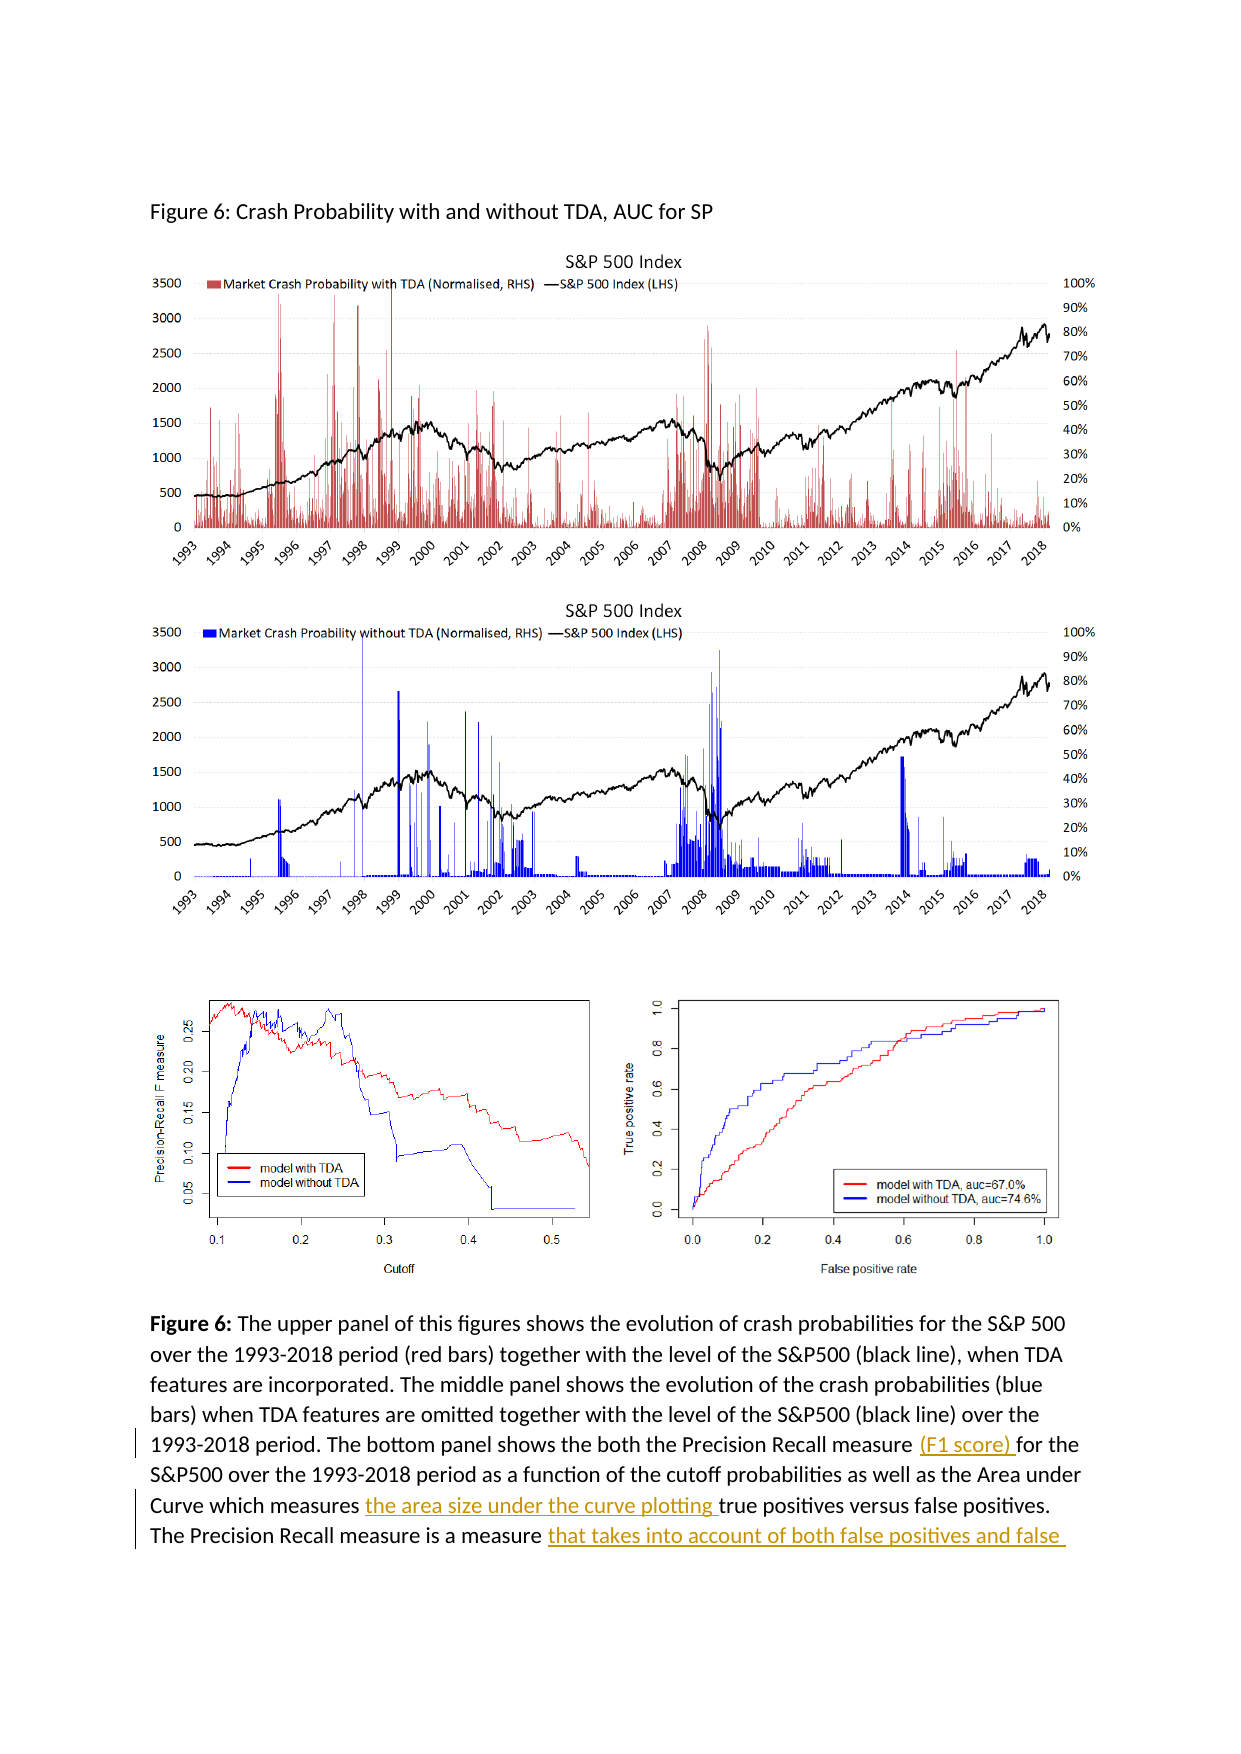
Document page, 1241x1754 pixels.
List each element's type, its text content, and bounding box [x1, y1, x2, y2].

picture [150, 243, 1096, 574]
picture [150, 941, 1088, 1291]
picture [150, 592, 1096, 923]
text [150, 1309, 1090, 1549]
text Figure 6: Crash Probability with and without TDA, AUC for SP [150, 197, 1090, 225]
